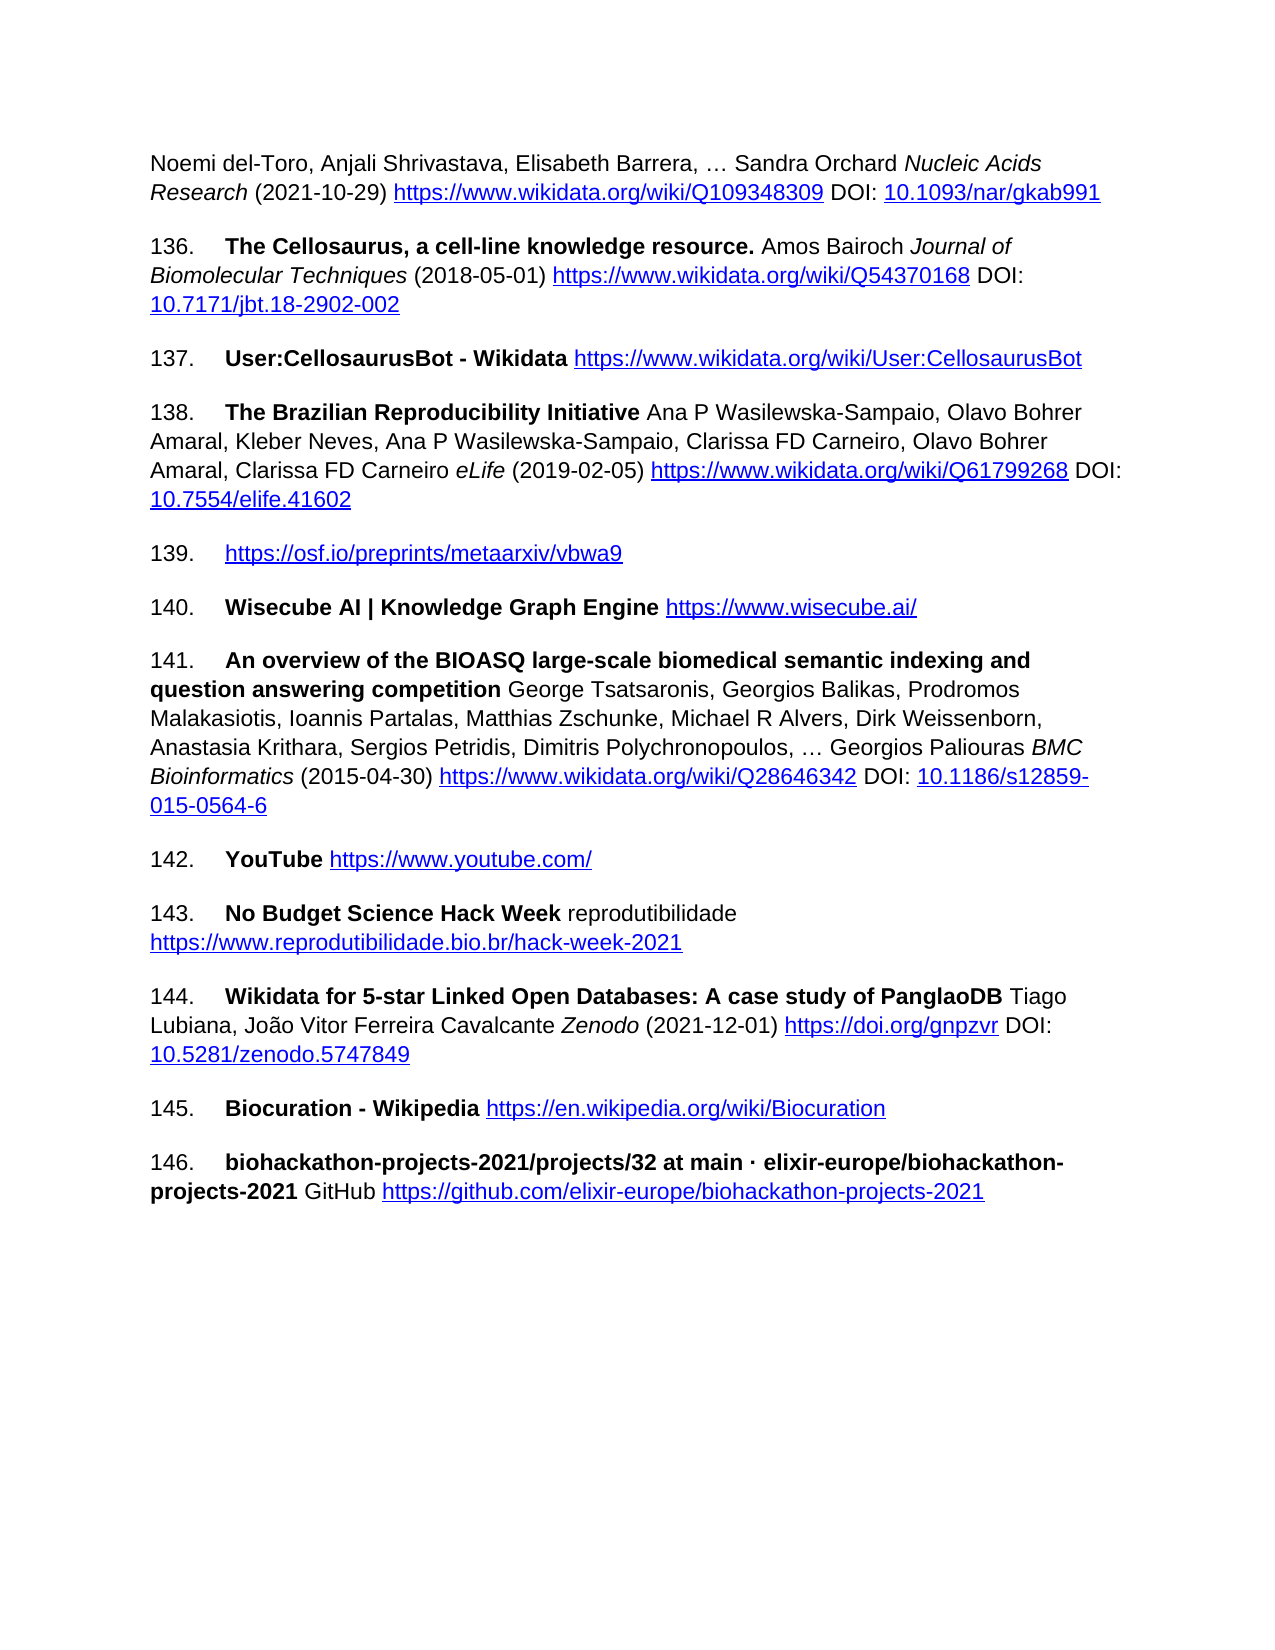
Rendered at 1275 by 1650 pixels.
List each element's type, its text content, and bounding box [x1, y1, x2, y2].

text 145. Biocuration - Wikipedia https://en.wikipedia.org/wiki/Biocuration [150, 1095, 1125, 1121]
text 136. The Cellosaurus, a cell-line knowledge resource. Amos Bairoch Journal of Biomolecular Techniques (2018-05-01) https://www.wikidata.org/wiki/Q54370168 DOI: 10.7171/jbt.18-2902-002 [150, 233, 1125, 317]
text 142. YouTube https://www.youtube.com/ [150, 846, 1125, 873]
text 146. biohackathon-projects-2021/projects/32 at main · elixir-europe/biohackathon-projects-2021 GitHub https://github.com/elixir-europe/biohackathon-projects-2021 [150, 1149, 1125, 1204]
text 139. https://osf.io/preprints/metaarxiv/vbwa9 [150, 539, 1125, 566]
text 138. The Brazilian Reproducibility Initiative Ana P Wasilewska-Sampaio, Olavo Bohrer Amaral, Kleber Neves, Ana P Wasilewska-Sampaio, Clarissa FD Carneiro, Olavo Bohrer Amaral, Clarissa FD Carneiro eLife (2019-02-05) https://www.wikidata.org/wiki/Q61799268 DOI: 10.7554/elife.41602 [150, 399, 1125, 512]
text 144. Wikidata for 5-star Linked Open Databases: A case study of PanglaoDB Tiago Lubiana, João Vitor Ferreira Cavalcante Zenodo (2021-12-01) https://doi.org/gnpzvr DOI: 10.5281/zenodo.5747849 [150, 983, 1125, 1067]
text 143. No Budget Science Hack Week reprodutibilidade https://www.reprodutibilidade.bio.br/hack-week-2021 [150, 900, 1125, 956]
text 141. An overview of the BIOASQ large-scale biomedical semantic indexing and question answering competition George Tsatsaronis, Georgios Balikas, Prodromos Malakasiotis, Ioannis Partalas, Matthias Zschunke, Michael R Alvers, Dirk Weissenborn, Anastasia Krithara, Sergios Petridis, Dimitris Polychronopoulos, … Georgios Paliouras BMC Bioinformatics (2015-04-30) https://www.wikidata.org/wiki/Q28646342 DOI: 10.1186/s12859-015-0564-6 [150, 647, 1125, 819]
text 137. User:CellosaurusBot - Wikidata https://www.wikidata.org/wiki/User:CellosaurusBot [150, 345, 1125, 371]
text 140. Wisecube AI | Knowledge Graph Engine https://www.wisecube.ai/ [150, 593, 1125, 620]
